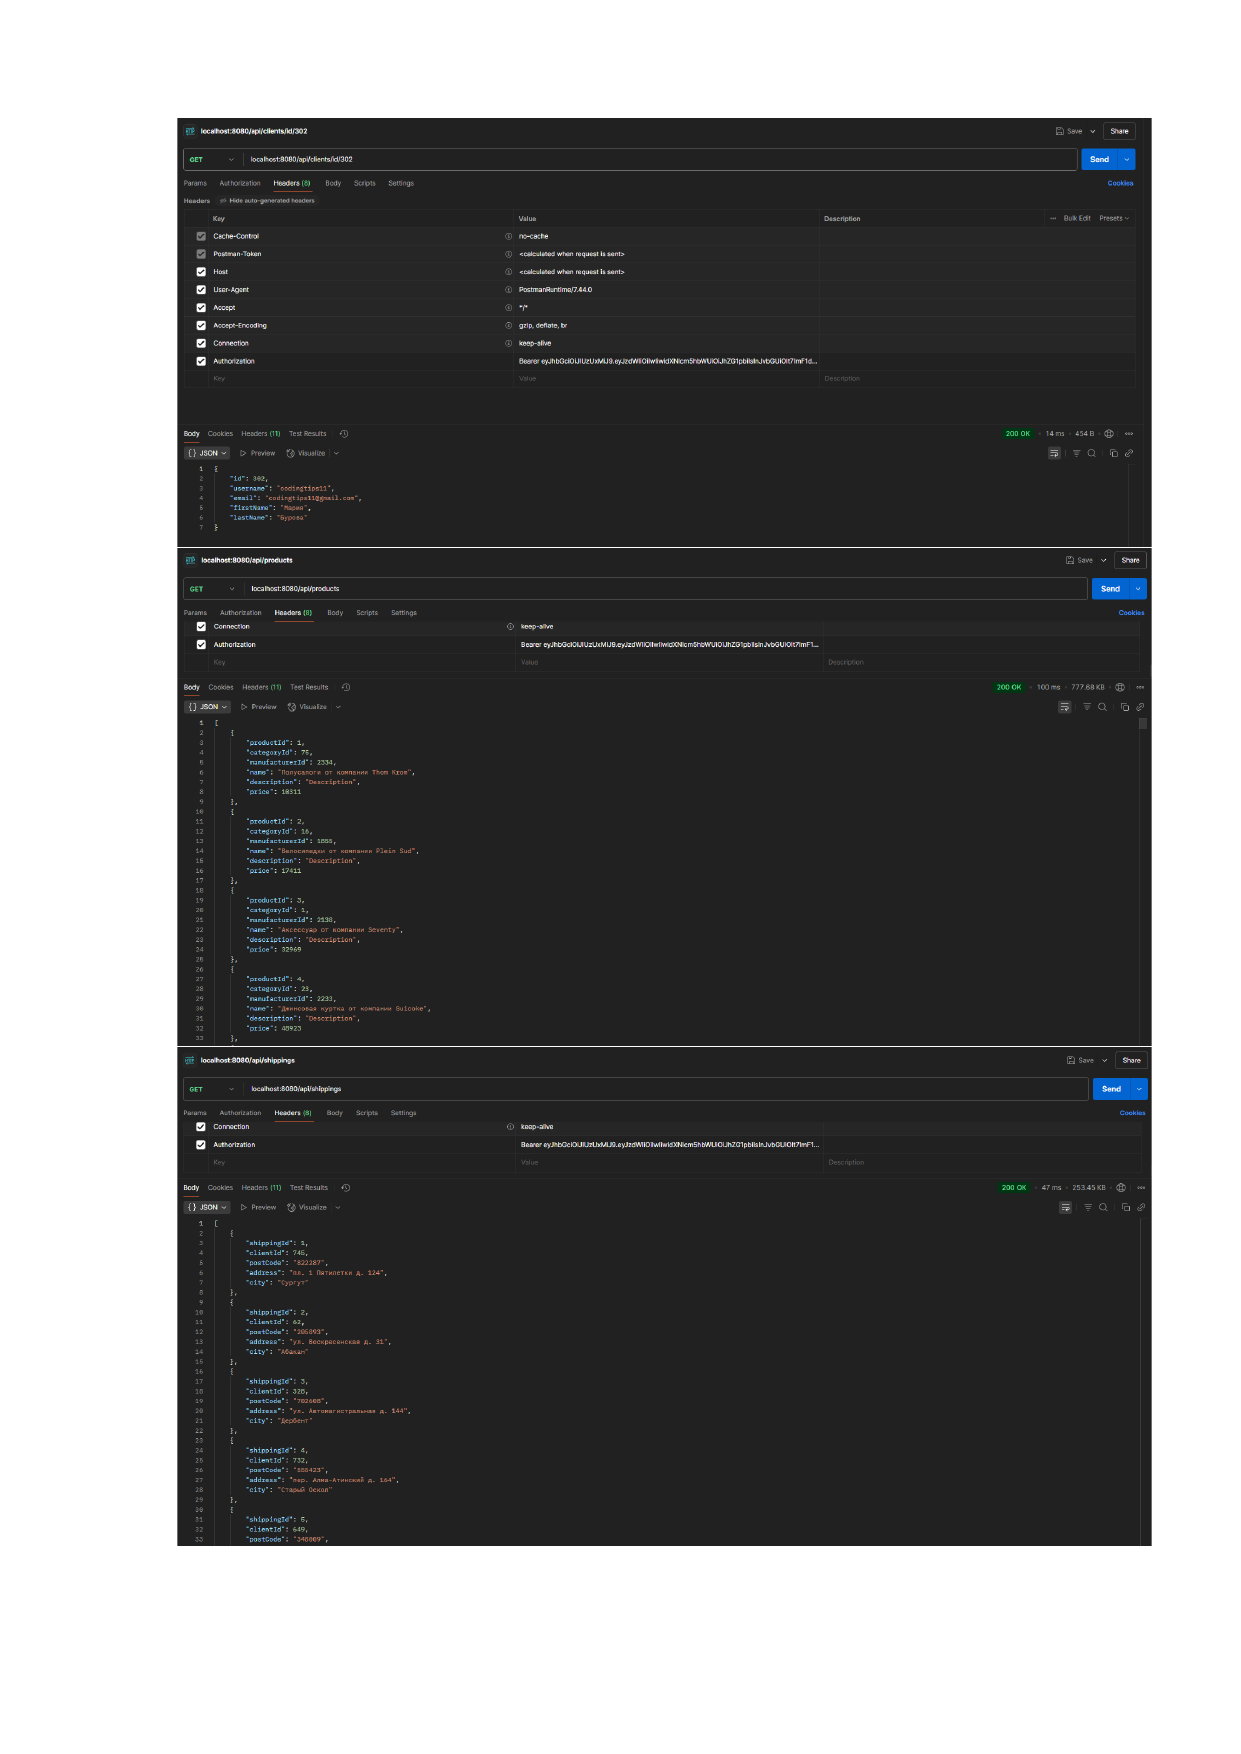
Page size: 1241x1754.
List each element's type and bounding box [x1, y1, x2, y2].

picture [177, 1047, 1152, 1546]
picture [177, 118, 1152, 547]
picture [177, 548, 1152, 1046]
